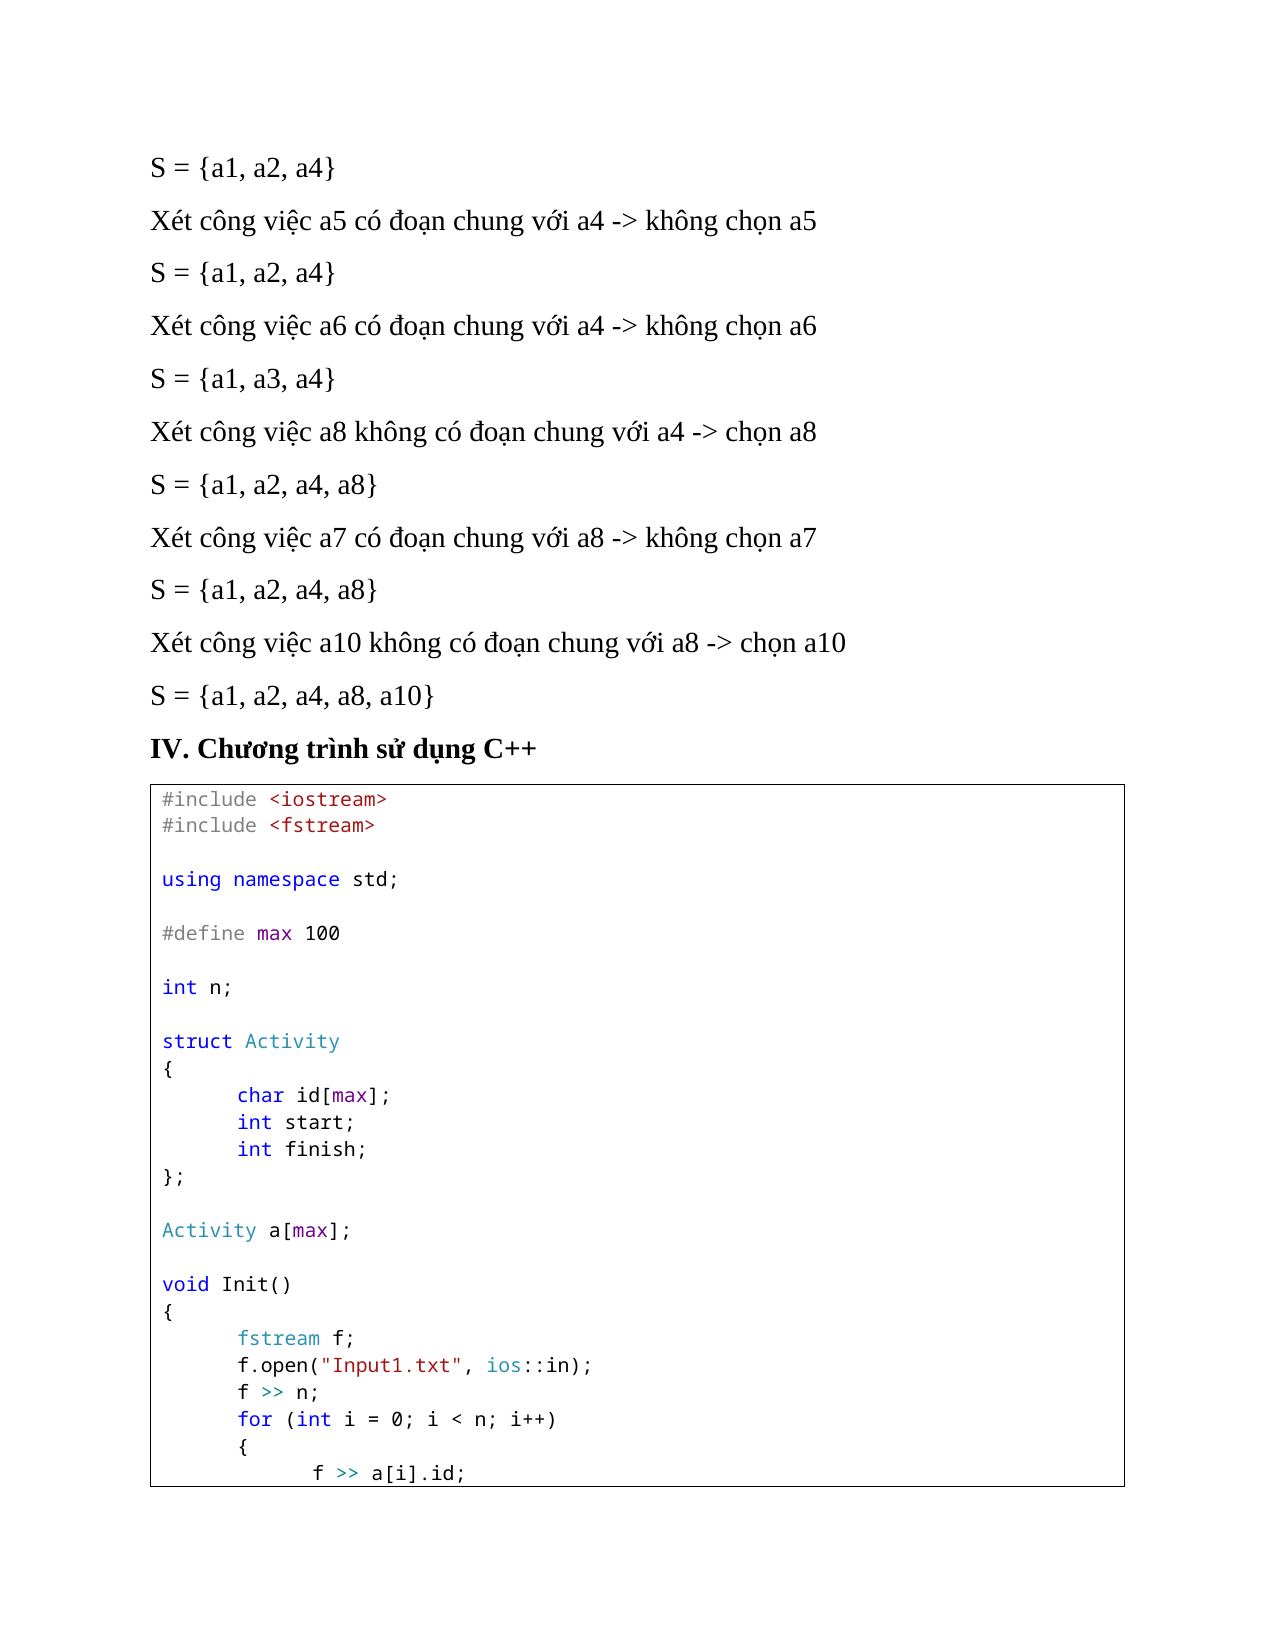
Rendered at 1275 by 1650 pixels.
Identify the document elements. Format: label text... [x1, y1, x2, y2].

text S = {a1, a2, a4} [150, 150, 1125, 183]
text Xét công việc a7 có đoạn chung với a8 -> không chọn a7 [150, 520, 1125, 553]
text S = {a1, a2, a4} [150, 256, 1125, 289]
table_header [151, 785, 1124, 1486]
text Xét công việc a10 không có đoạn chung với a8 -> chọn a10 [150, 625, 1125, 659]
text S = {a1, a2, a4, a8} [150, 467, 1125, 500]
text S = {a1, a2, a4, a8} [150, 572, 1125, 606]
text Xét công việc a6 có đoạn chung với a4 -> không chọn a6 [150, 308, 1125, 342]
text S = {a1, a2, a4, a8, a10} [150, 678, 1125, 712]
text S = {a1, a3, a4} [150, 361, 1125, 395]
text IV. Chương trình sử dụng C++ [150, 731, 1125, 764]
text Xét công việc a8 không có đoạn chung với a4 -> chọn a8 [150, 414, 1125, 448]
text Xét công việc a5 có đoạn chung với a4 -> không chọn a5 [150, 203, 1125, 236]
